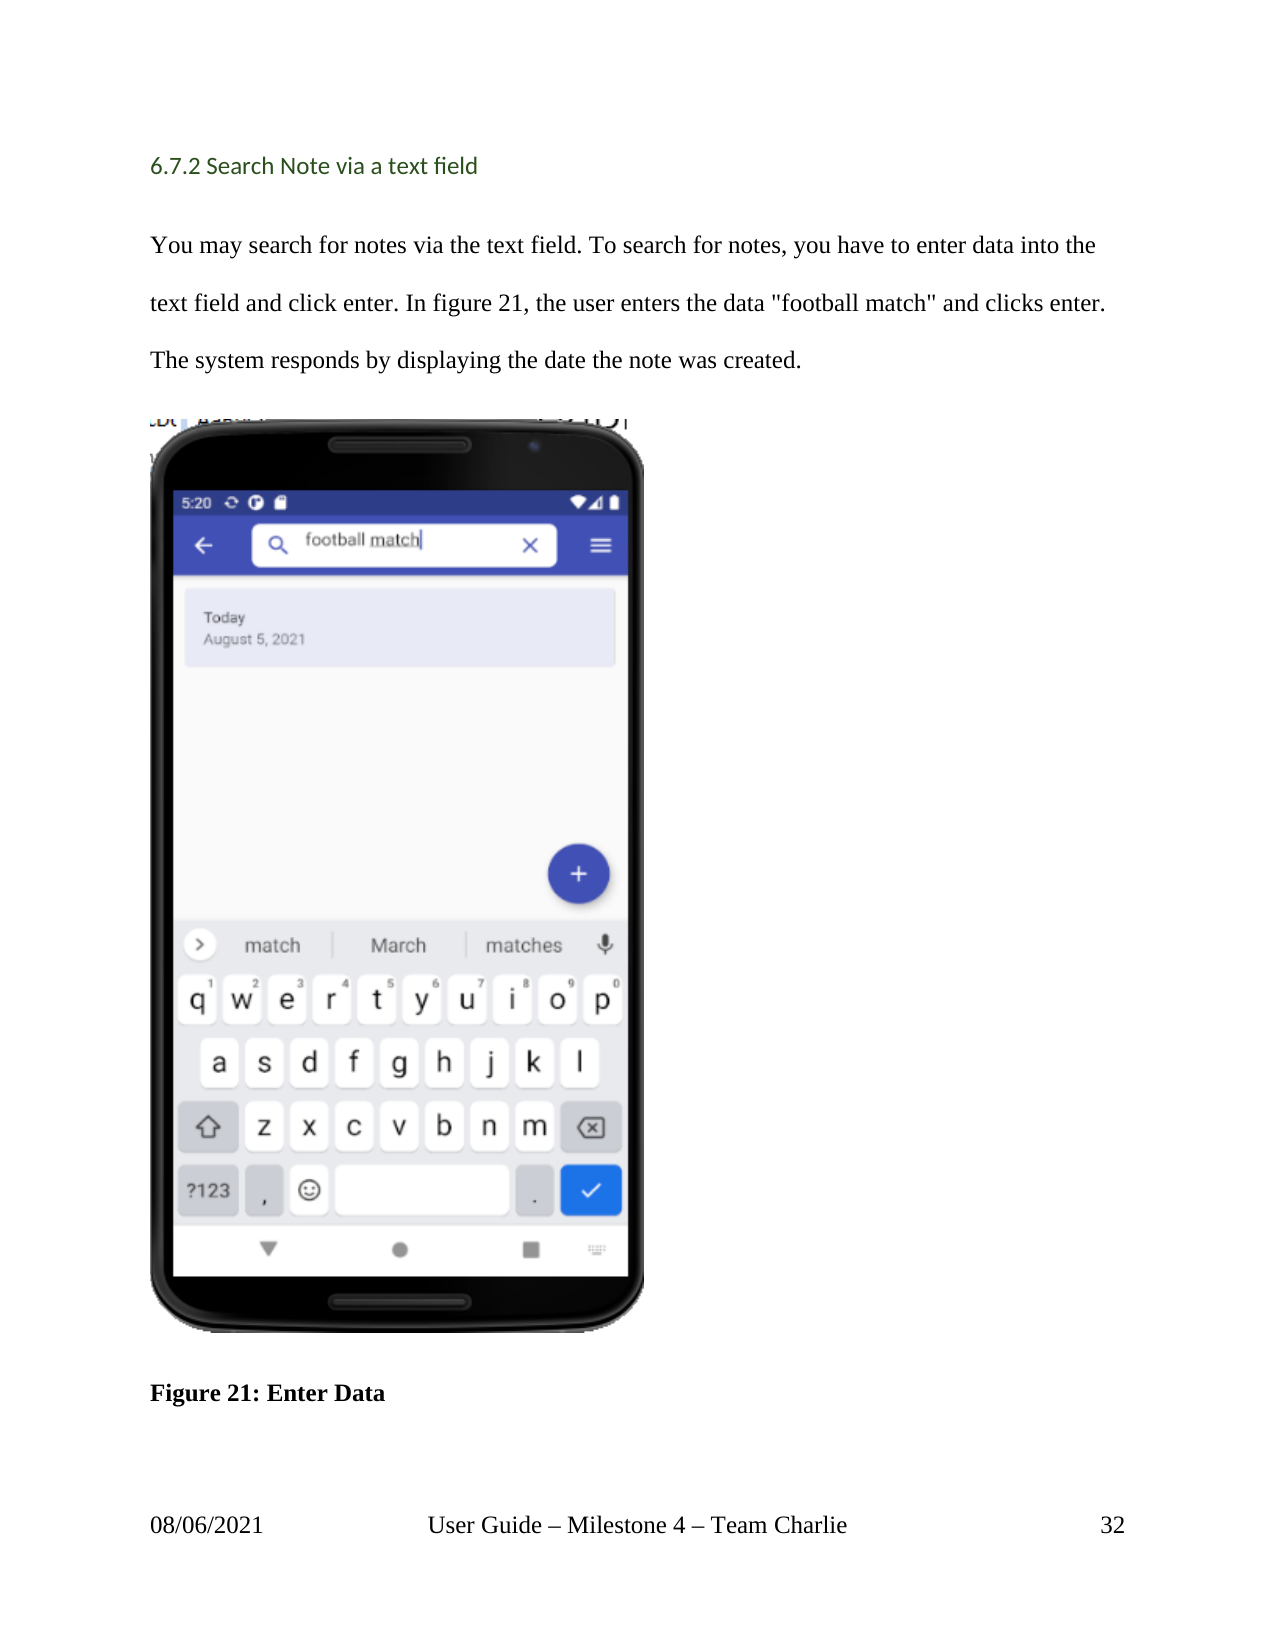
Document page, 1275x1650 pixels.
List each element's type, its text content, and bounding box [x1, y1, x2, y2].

subtitle 6.7.2 Search Note via a text field [150, 150, 1125, 181]
text You may search for notes via the text field. To search for notes, you have to enter data into the text field and click enter. In figure 21, the user enters the data "football match" and clicks enter. The system responds by displaying the date the note was created. [150, 231, 1125, 374]
text Figure 21: Enter Data [150, 1378, 1125, 1406]
picture [150, 419, 644, 1333]
